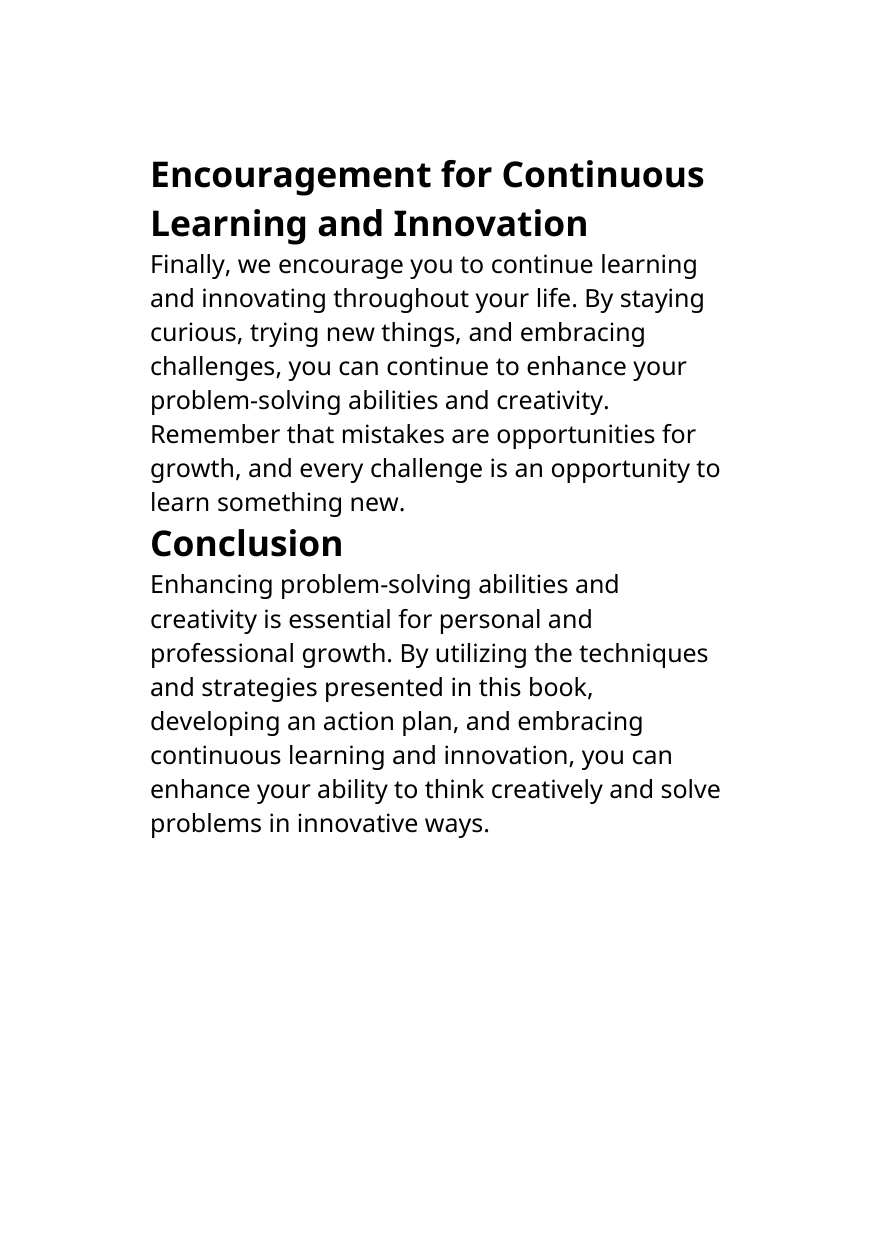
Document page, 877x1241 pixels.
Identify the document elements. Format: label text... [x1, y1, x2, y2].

text Enhancing problem-solving abilities and creativity is essential for personal and professional growth. By utilizing the techniques and strategies presented in this book, developing an action plan, and embracing continuous learning and innovation, you can enhance your ability to think creatively and solve problems in innovative ways. [150, 567, 727, 840]
subtitle Conclusion [150, 519, 727, 567]
text Finally, we encourage you to continue learning and innovating throughout your life. By staying curious, trying new things, and embracing challenges, you can continue to enhance your problem-solving abilities and creativity. Remember that mistakes are opportunities for growth, and every challenge is an opportunity to learn something new. [150, 246, 727, 519]
subtitle Encouragement for Continuous Learning and Innovation [150, 150, 727, 246]
